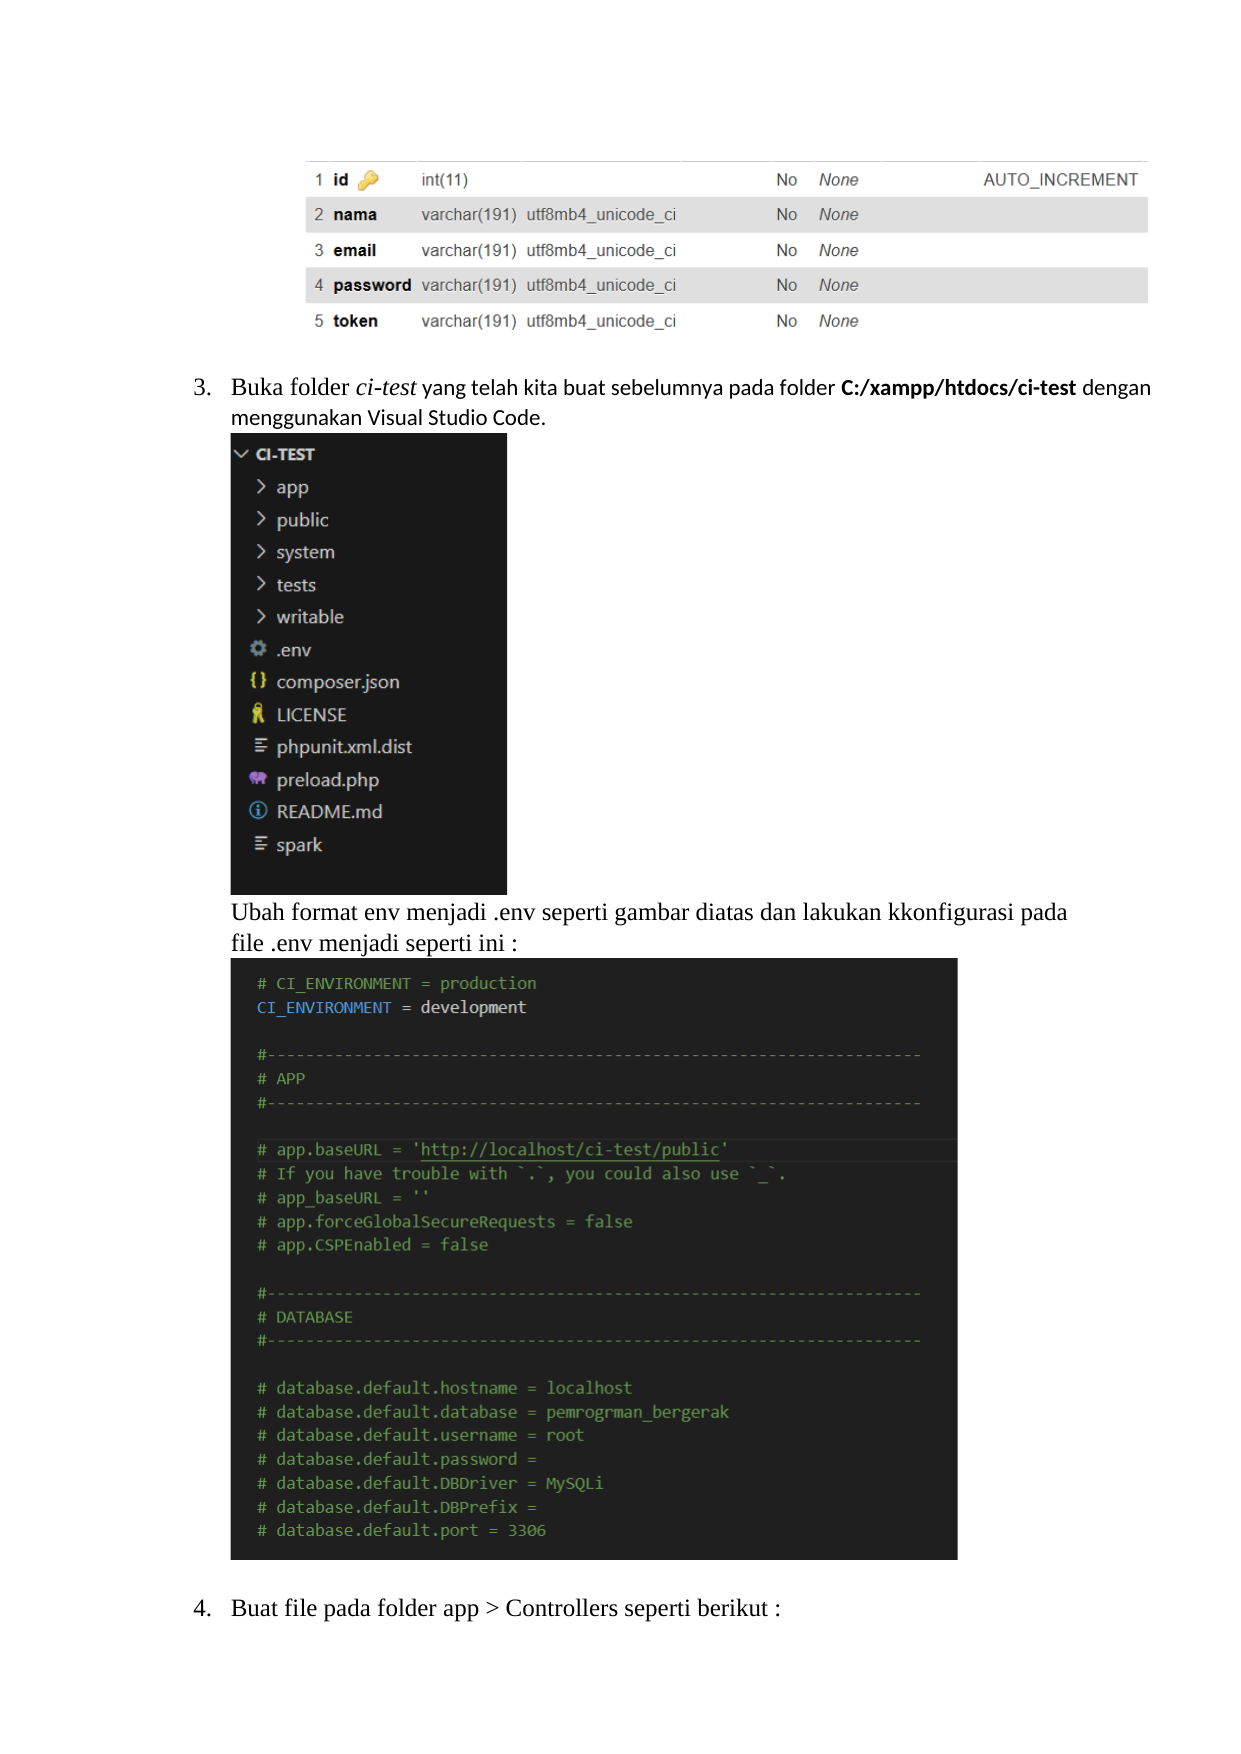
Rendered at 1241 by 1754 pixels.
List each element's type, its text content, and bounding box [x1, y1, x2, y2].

list Buat file pada folder app > Controllers seperti berikut : [193, 1593, 1152, 1621]
picture [230, 958, 958, 1560]
picture [230, 433, 508, 895]
list Buka folder ci-test yang telah kita buat sebelumnya pada folder C:/xampp/htdocs/ci-test dengan menggunakan Visual Studio Code. [193, 372, 1152, 431]
picture [305, 161, 1149, 339]
